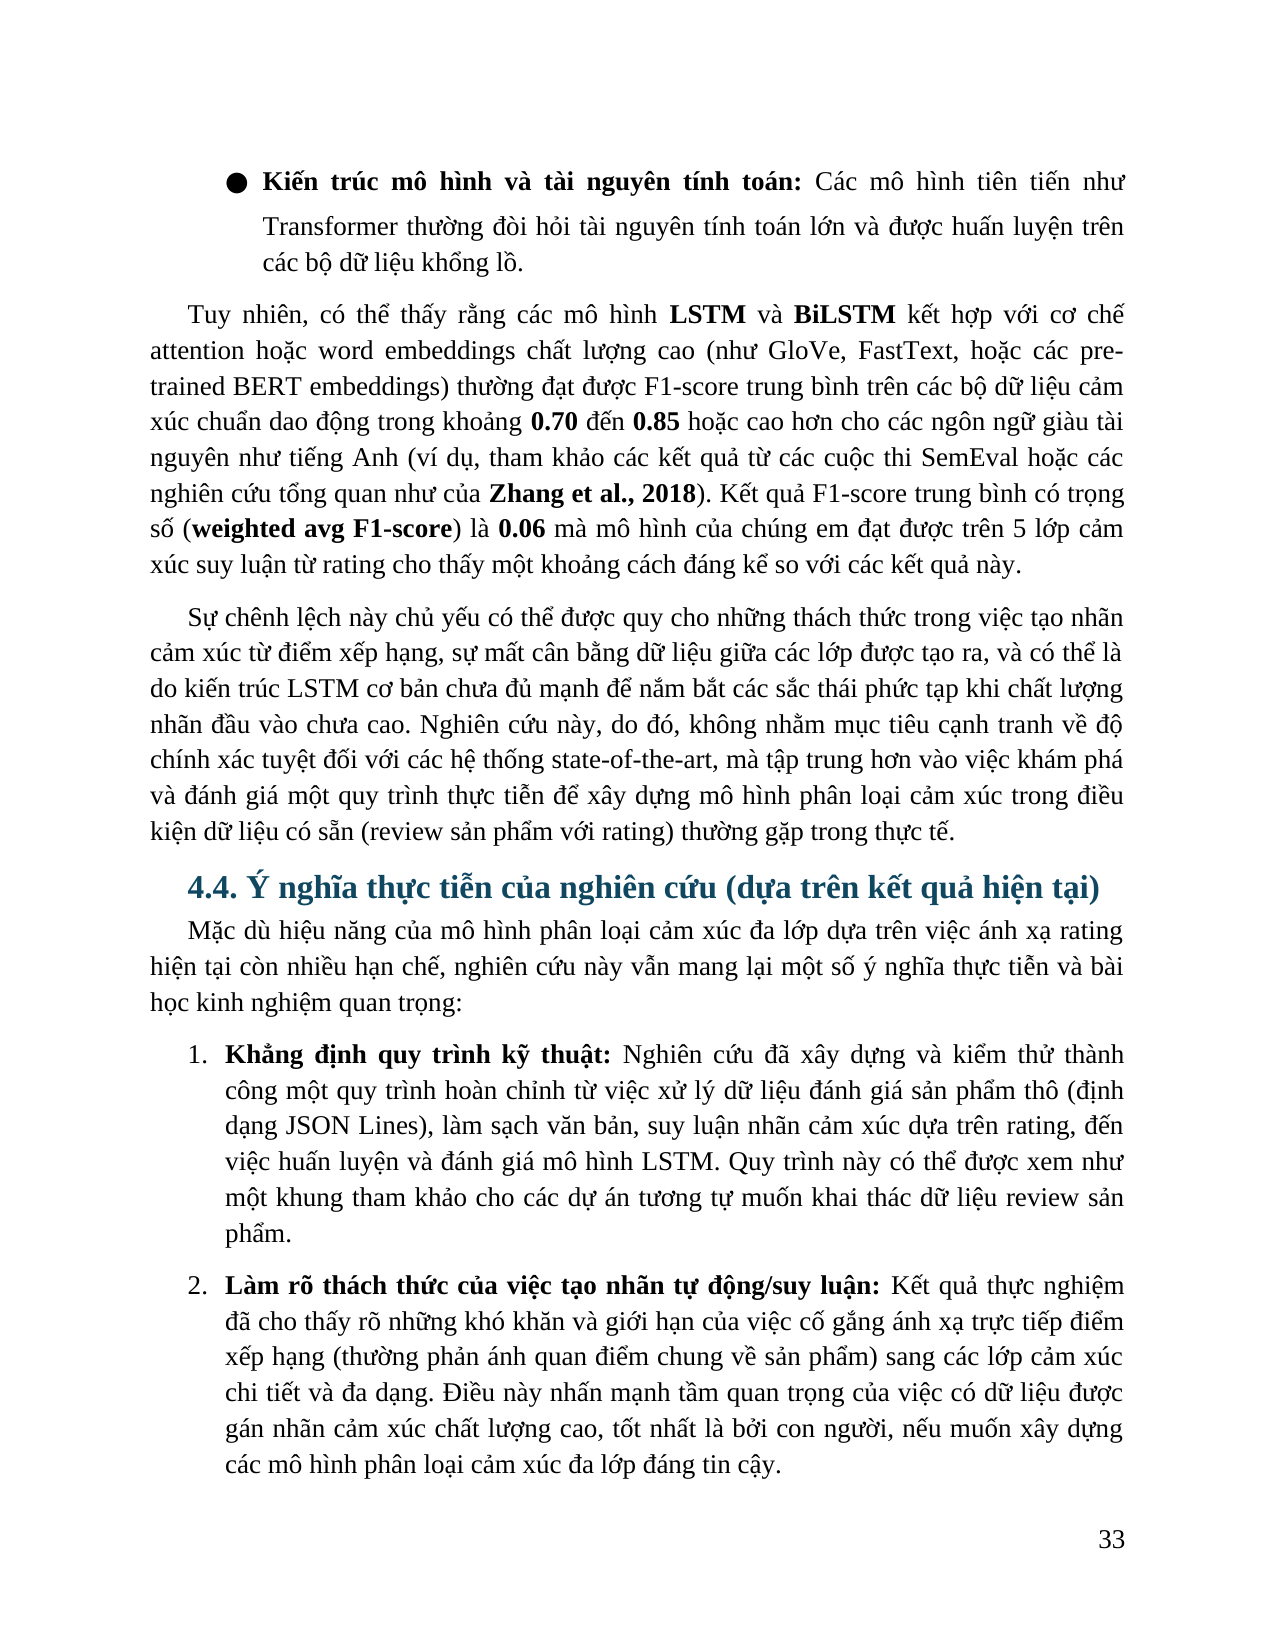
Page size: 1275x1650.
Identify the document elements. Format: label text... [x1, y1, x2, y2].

list Kiến trúc mô hình và tài nguyên tính toán: Các mô hình tiên tiến như Transformer thường đòi hỏi tài nguyên tính toán lớn và được huấn luyện trên các bộ dữ liệu khổng lồ. [225, 150, 1125, 277]
text Sự chênh lệch này chủ yếu có thể được quy cho những thách thức trong việc tạo nhãn cảm xúc từ điểm xếp hạng, sự mất cân bằng dữ liệu giữa các lớp được tạo ra, và có thể là do kiến trúc LSTM cơ bản chưa đủ mạnh để nắm bắt các sắc thái phức tạp khi chất lượng nhãn đầu vào chưa cao. Nghiên cứu này, do đó, không nhằm mục tiêu cạnh tranh về độ chính xác tuyệt đối với các hệ thống state-of-the-art, mà tập trung hơn vào việc khám phá và đánh giá một quy trình thực tiễn để xây dựng mô hình phân loại cảm xúc trong điều kiện dữ liệu có sẵn (review sản phẩm với rating) thường gặp trong thực tế. [150, 601, 1125, 846]
subtitle 4.4. Ý nghĩa thực tiễn của nghiên cứu (dựa trên kết quả hiện tại) [150, 867, 1125, 906]
text Mặc dù hiệu năng của mô hình phân loại cảm xúc đa lớp dựa trên việc ánh xạ rating hiện tại còn nhiều hạn chế, nghiên cứu này vẫn mang lại một số ý nghĩa thực tiễn và bài học kinh nghiệm quan trọng: [150, 914, 1125, 1017]
text Tuy nhiên, có thể thấy rằng các mô hình LSTM và BiLSTM kết hợp với cơ chế attention hoặc word embeddings chất lượng cao (như GloVe, FastText, hoặc các pre-trained BERT embeddings) thường đạt được F1-score trung bình trên các bộ dữ liệu cảm xúc chuẩn dao động trong khoảng 0.70 đến 0.85 hoặc cao hơn cho các ngôn ngữ giàu tài nguyên như tiếng Anh (ví dụ, tham khảo các kết quả từ các cuộc thi SemEval hoặc các nghiên cứu tổng quan như của Zhang et al., 2018). Kết quả F1-score trung bình có trọng số (weighted avg F1-score) là 0.06 mà mô hình của chúng em đạt được trên 5 lớp cảm xúc suy luận từ rating cho thấy một khoảng cách đáng kể so với các kết quả này. [150, 298, 1125, 579]
list Làm rõ thách thức của việc tạo nhãn tự động/suy luận: Kết quả thực nghiệm đã cho thấy rõ những khó khăn và giới hạn của việc cố gắng ánh xạ trực tiếp điểm xếp hạng (thường phản ánh quan điểm chung về sản phẩm) sang các lớp cảm xúc chi tiết và đa dạng. Điều này nhấn mạnh tầm quan trọng của việc có dữ liệu được gán nhãn cảm xúc chất lượng cao, tốt nhất là bởi con người, nếu muốn xây dựng các mô hình phân loại cảm xúc đa lớp đáng tin cậy. [187, 1269, 1125, 1479]
list Khẳng định quy trình kỹ thuật: Nghiên cứu đã xây dựng và kiểm thử thành công một quy trình hoàn chỉnh từ việc xử lý dữ liệu đánh giá sản phẩm thô (định dạng JSON Lines), làm sạch văn bản, suy luận nhãn cảm xúc dựa trên rating, đến việc huấn luyện và đánh giá mô hình LSTM. Quy trình này có thể được xem như một khung tham khảo cho các dự án tương tự muốn khai thác dữ liệu review sản phẩm. [187, 1038, 1125, 1248]
